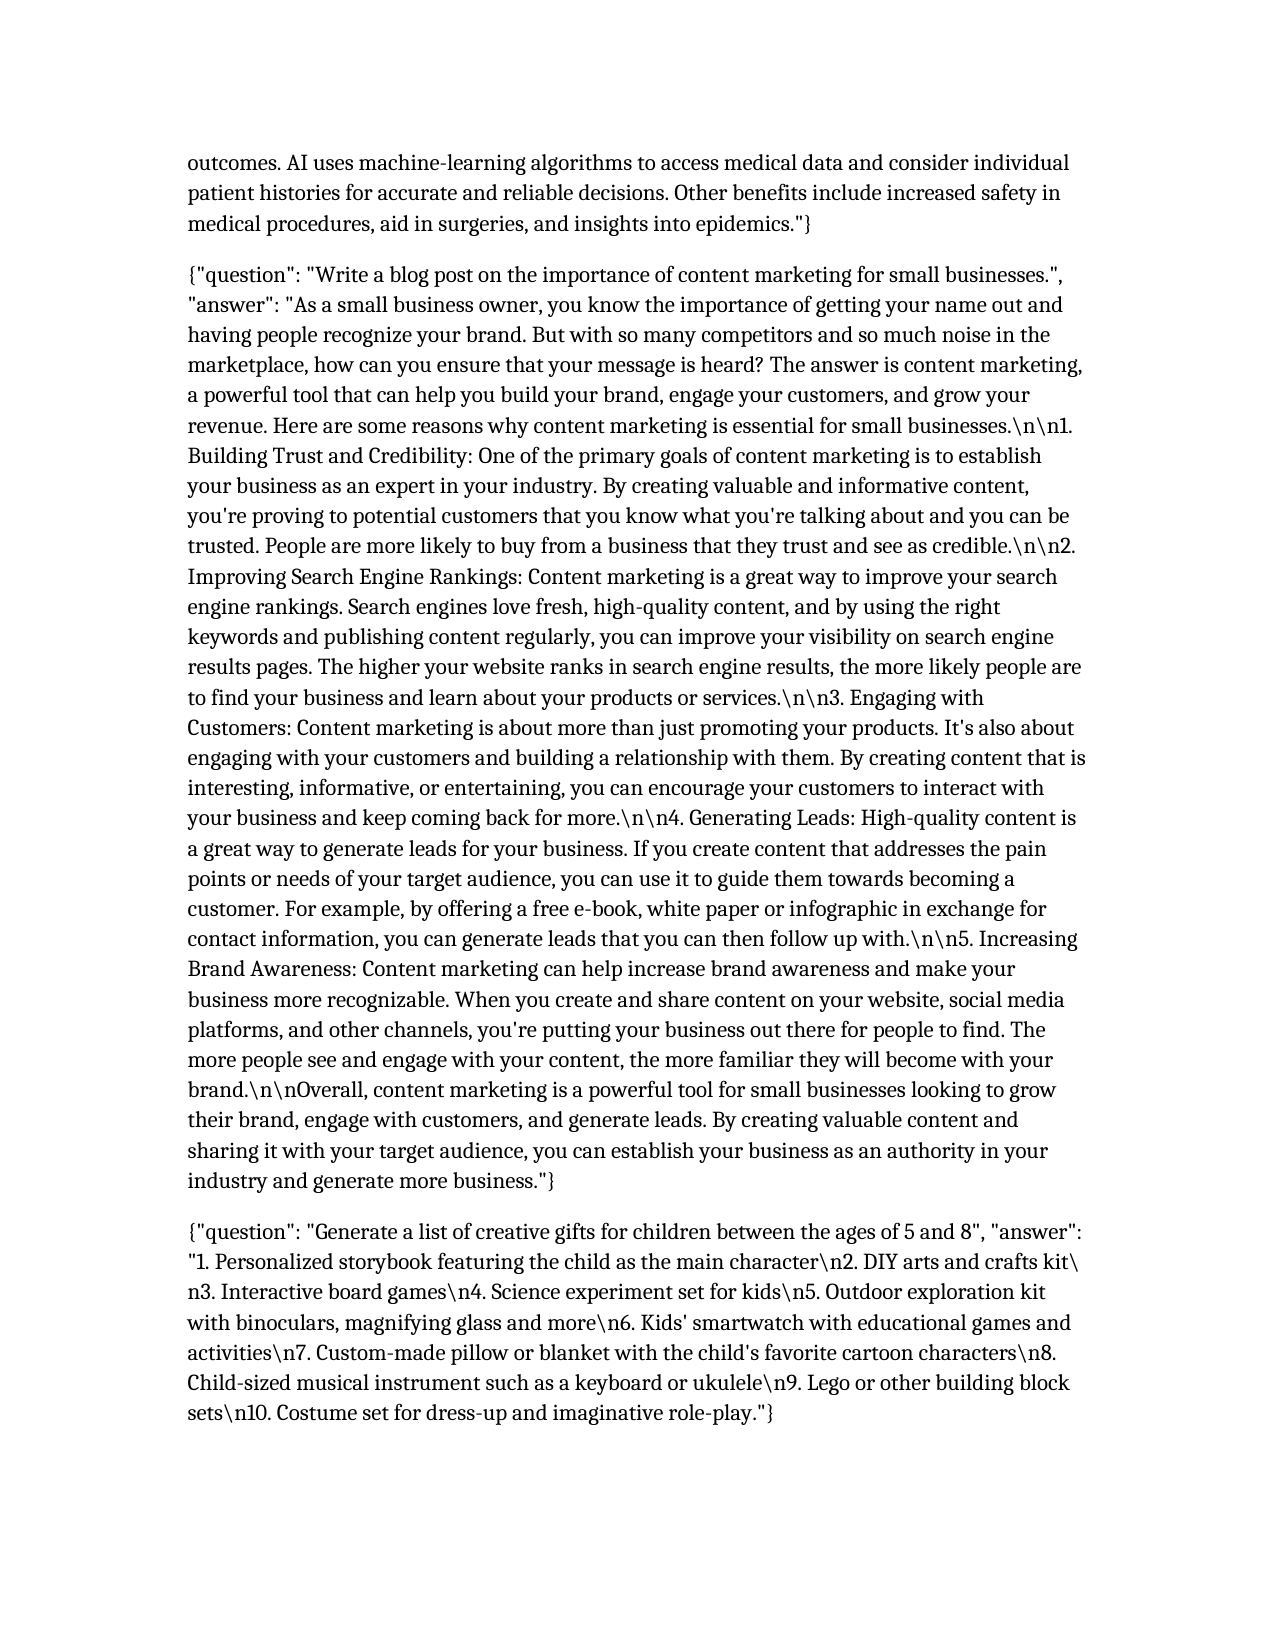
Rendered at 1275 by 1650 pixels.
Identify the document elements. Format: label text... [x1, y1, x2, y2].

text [187, 150, 1087, 237]
text {"question": "Generate a list of creative gifts for children between the ages of 5 and 8", "answer": "1. Personalized storybook featuring the child as the main character\n2. DIY arts and crafts kit\n3. Interactive board games\n4. Science experiment set for kids\n5. Outdoor exploration kit with binoculars, magnifying glass and more\n6. Kids' smartwatch with educational games and activities\n7. Custom-made pillow or blanket with the child's favorite cartoon characters\n8. Child-sized musical instrument such as a keyboard or ukulele\n9. Lego or other building block sets\n10. Costume set for dress-up and imaginative role-play."} [187, 1219, 1087, 1426]
text {"question": "Write a blog post on the importance of content marketing for small businesses.", "answer": "As a small business owner, you know the importance of getting your name out and having people recognize your brand. But with so many competitors and so much noise in the marketplace, how can you ensure that your message is heard? The answer is content marketing, a powerful tool that can help you build your brand, engage your customers, and grow your revenue. Here are some reasons why content marketing is essential for small businesses.\n\n1. Building Trust and Credibility: One of the primary goals of content marketing is to establish your business as an expert in your industry. By creating valuable and informative content, you're proving to potential customers that you know what you're talking about and you can be trusted. People are more likely to buy from a business that they trust and see as credible.\n\n2. Improving Search Engine Rankings: Content marketing is a great way to improve your search engine rankings. Search engines love fresh, high-quality content, and by using the right keywords and publishing content regularly, you can improve your visibility on search engine results pages. The higher your website ranks in search engine results, the more likely people are to find your business and learn about your products or services.\n\n3. Engaging with Customers: Content marketing is about more than just promoting your products. It's also about engaging with your customers and building a relationship with them. By creating content that is interesting, informative, or entertaining, you can encourage your customers to interact with your business and keep coming back for more.\n\n4. Generating Leads: High-quality content is a great way to generate leads for your business. If you create content that addresses the pain points or needs of your target audience, you can use it to guide them towards becoming a customer. For example, by offering a free e-book, white paper or infographic in exchange for contact information, you can generate leads that you can then follow up with.\n\n5. Increasing Brand Awareness: Content marketing can help increase brand awareness and make your business more recognizable. When you create and share content on your website, social media platforms, and other channels, you're putting your business out there for people to find. The more people see and engage with your content, the more familiar they will become with your brand.\n\nOverall, content marketing is a powerful tool for small businesses looking to grow their brand, engage with customers, and generate leads. By creating valuable content and sharing it with your target audience, you can establish your business as an authority in your industry and generate more business."} [187, 261, 1087, 1194]
